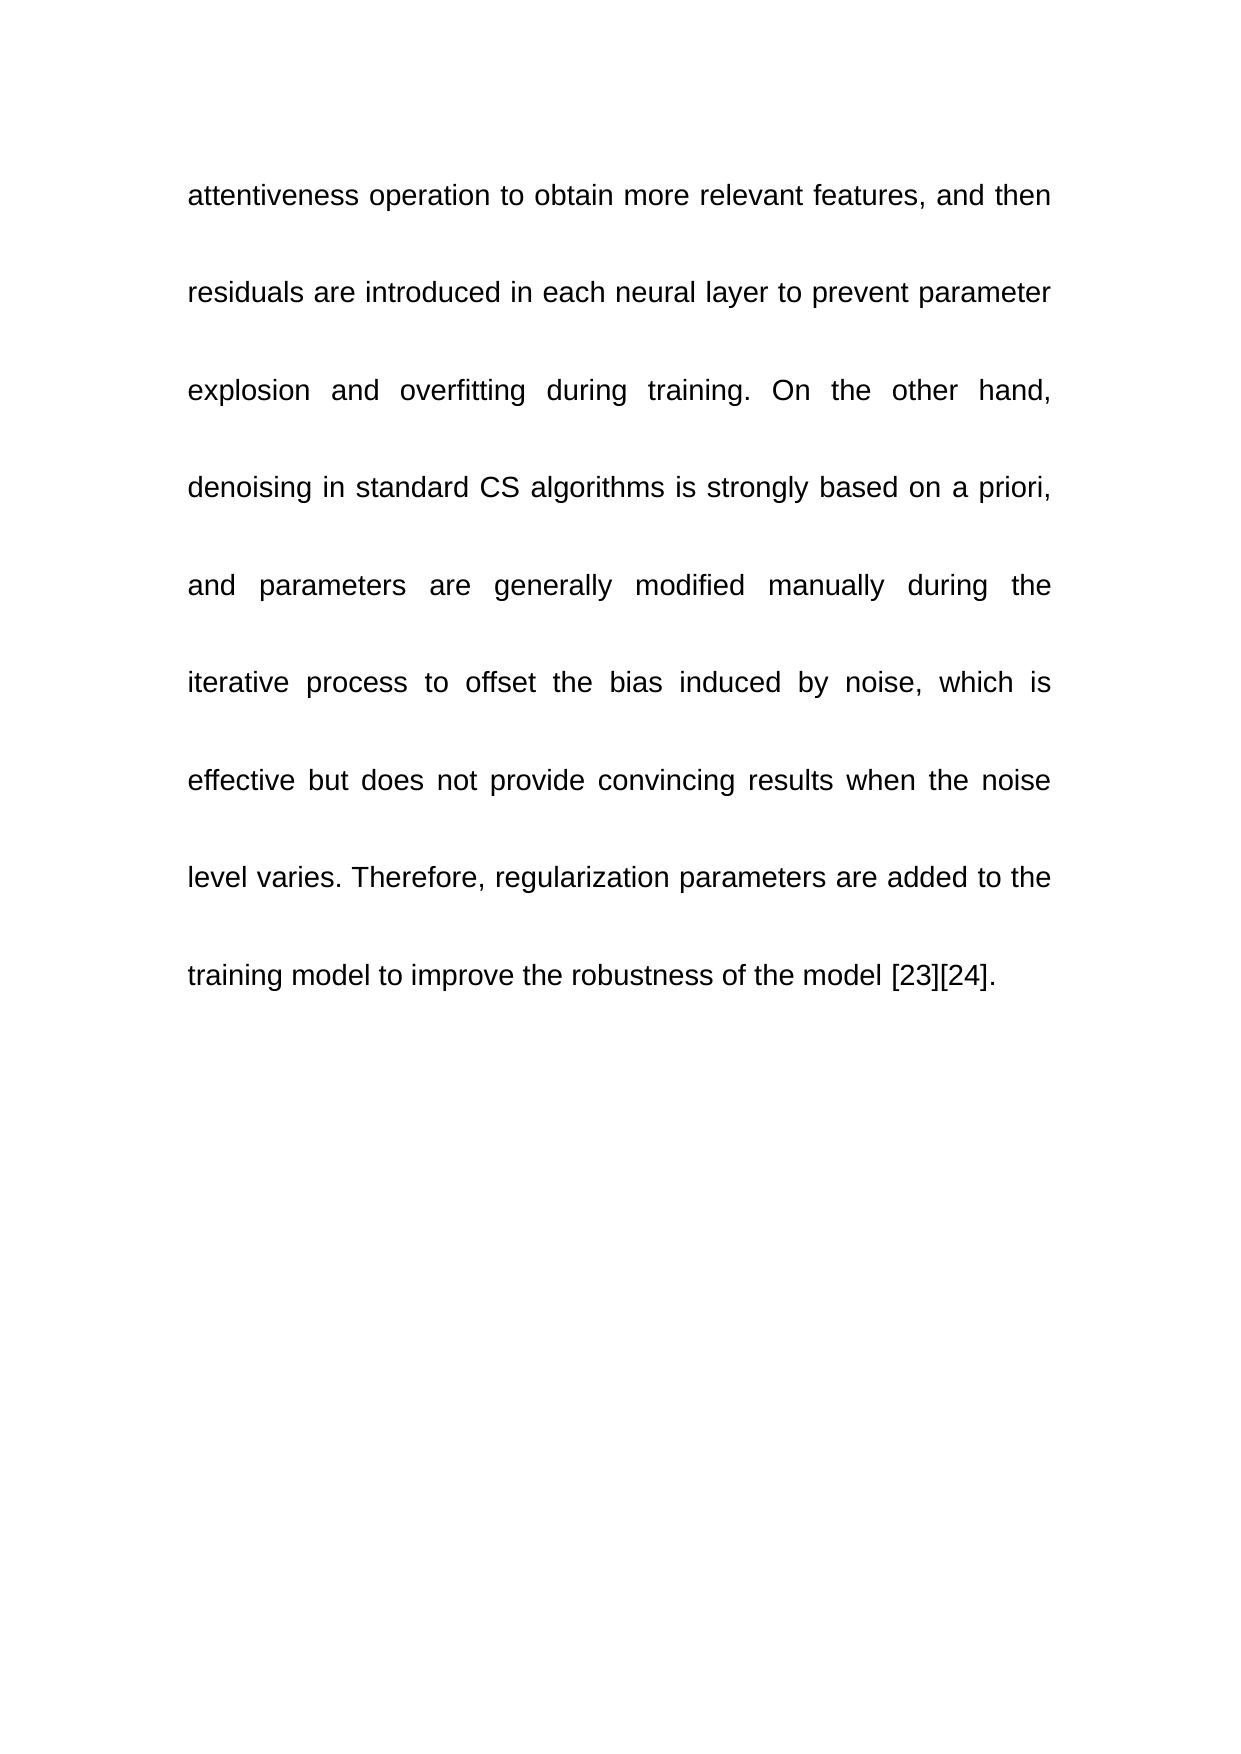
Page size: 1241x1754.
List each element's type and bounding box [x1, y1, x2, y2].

text [187, 162, 1053, 1007]
